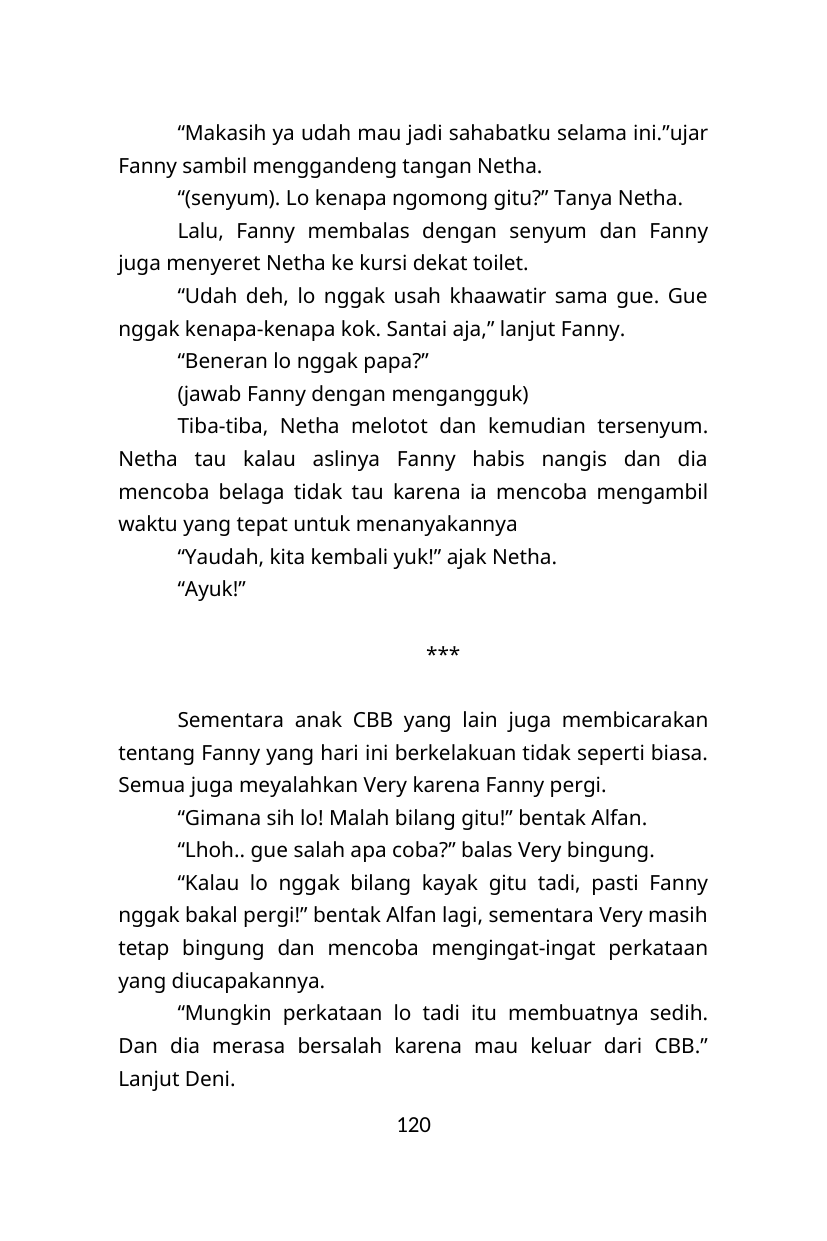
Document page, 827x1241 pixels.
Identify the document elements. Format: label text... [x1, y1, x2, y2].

text (jawab Fanny dengan mengangguk) [118, 379, 709, 407]
text Tiba-tiba, Netha melotot dan kemudian tersenyum. Netha tau kalau aslinya Fanny habis nangis dan dia mencoba belaga tidak tau karena ia mencoba mengambil waktu yang tepat untuk menanyakannya [118, 412, 709, 538]
text “Ayuk!” [118, 574, 709, 603]
text “Lhoh.. gue salah apa coba?” balas Very bingung. [118, 835, 709, 864]
text “Kalau lo nggak bilang kayak gitu tadi, pasti Fanny nggak bakal pergi!” bentak Alfan lagi, sementara Very masih tetap bingung dan mencoba mengingat-ingat perkataan yang diucapakannya. [118, 868, 709, 994]
text “Udah deh, lo nggak usah khaawatir sama gue. Gue nggak kenapa-kenapa kok. Santai aja,” lanjut Fanny. [118, 281, 709, 342]
text Sementara anak CBB yang lain juga membicarakan tentang Fanny yang hari ini berkelakuan tidak seperti biasa. Semua juga meyalahkan Very karena Fanny pergi. [118, 705, 709, 799]
text “Mungkin perkataan lo tadi itu membuatnya sedih. Dan dia merasa bersalah karena mau keluar dari CBB.” Lanjut Deni. [118, 998, 709, 1092]
text “Beneran lo nggak papa?” [118, 346, 709, 375]
text Lalu, Fanny membalas dengan senyum dan Fanny juga menyeret Netha ke kursi dekat toilet. [118, 216, 709, 277]
text “Gimana sih lo! Malah bilang gitu!” bentak Alfan. [118, 803, 709, 831]
text “Makasih ya udah mau jadi sahabatku selama ini.”ujar Fanny sambil menggandeng tangan Netha. [118, 118, 709, 179]
text *** [118, 640, 709, 668]
text “(senyum). Lo kenapa ngomong gitu?” Tanya Netha. [118, 183, 709, 212]
text “Yaudah, kita kembali yuk!” ajak Netha. [118, 542, 709, 570]
